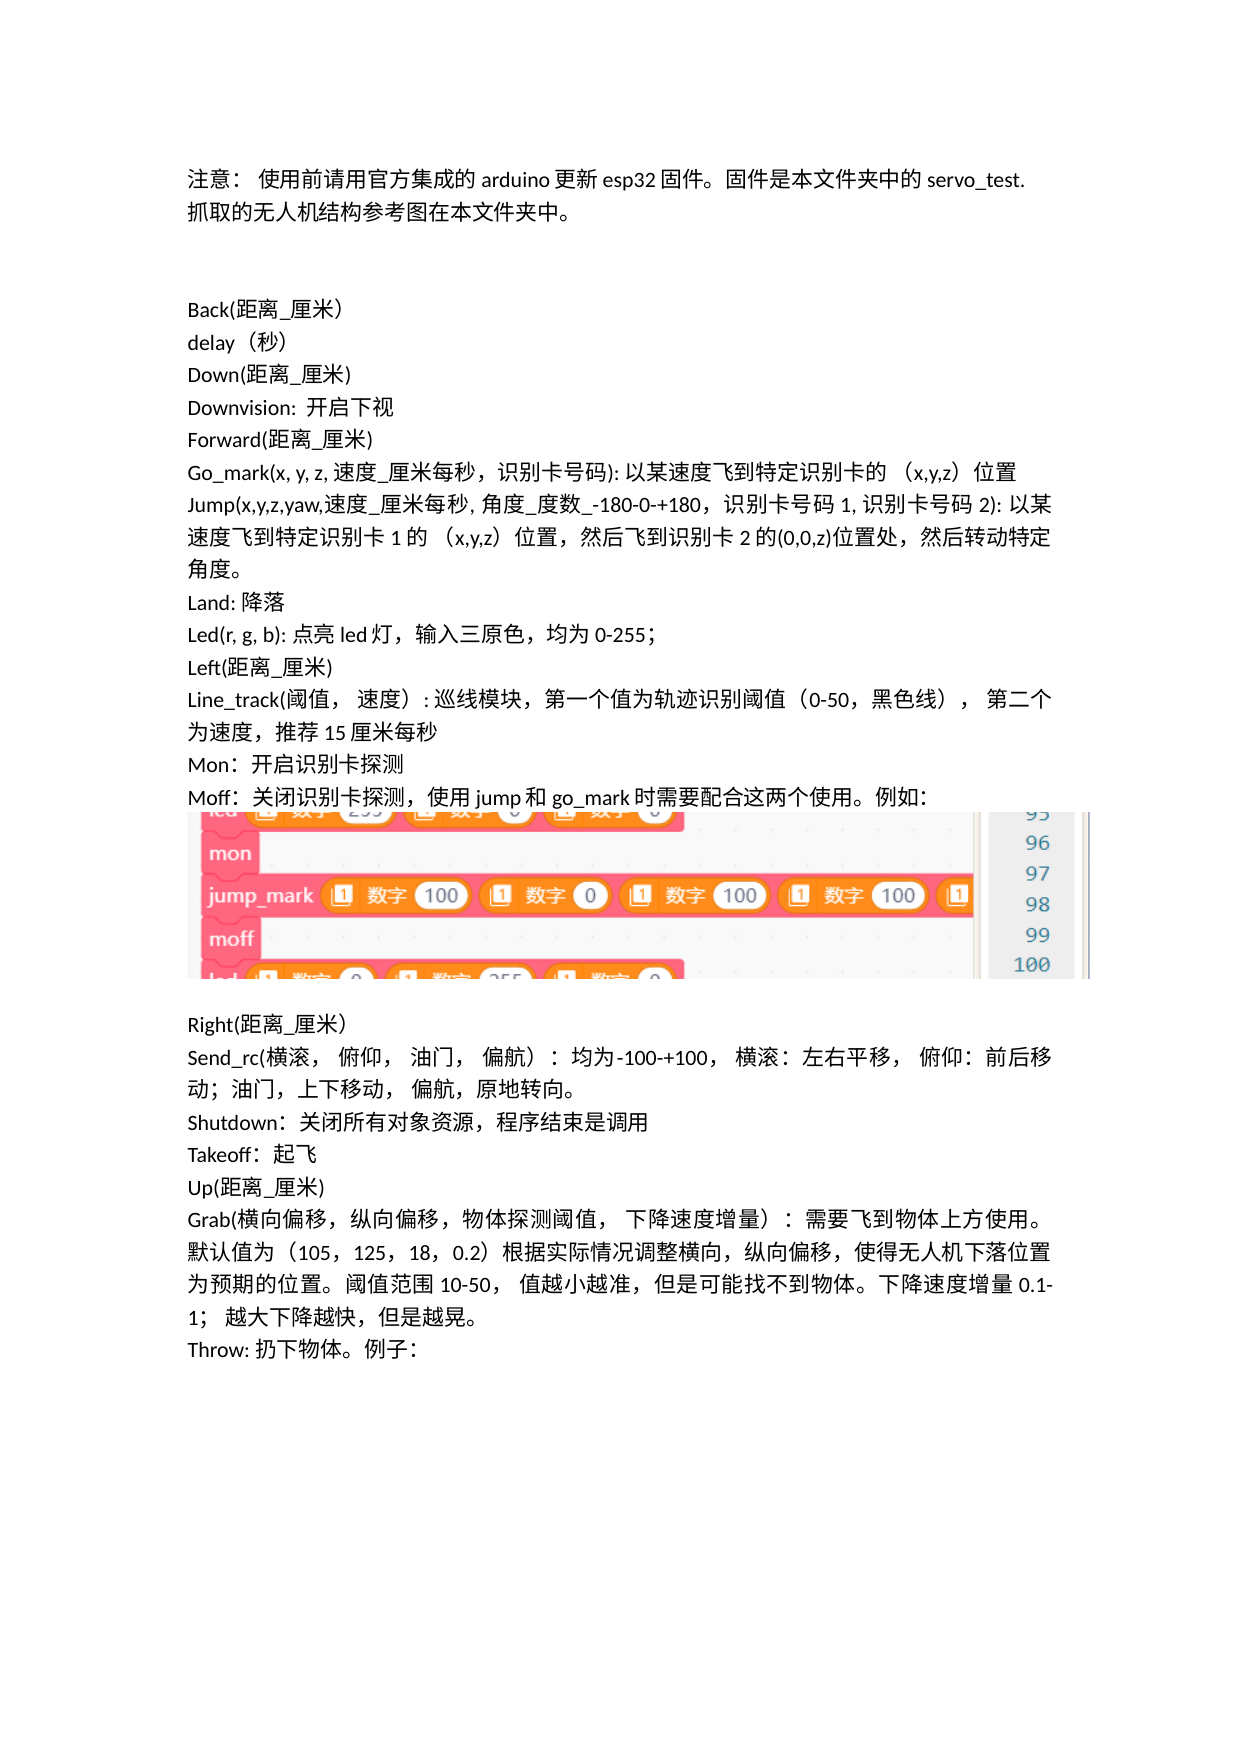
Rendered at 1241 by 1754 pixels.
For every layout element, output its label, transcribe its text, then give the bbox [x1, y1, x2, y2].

text Back(距离_厘米） [187, 292, 1053, 324]
text Moff：关闭识别卡探测，使用jump和go_mark时需要配合这两个使用。例如： [187, 779, 1053, 812]
text Downvision: 开启下视 [187, 389, 1053, 422]
text 抓取的无人机结构参考图在本文件夹中。 [187, 194, 1053, 227]
text Led(r, g, b): 点亮led灯，输入三原色，均为0-255； [187, 617, 1053, 649]
text Send_rc(横滚， 俯仰， 油门， 偏航）：均为-100-+100， 横滚：左右平移， 俯仰：前后移动；油门，上下移动， 偏航，原地转向。 [187, 1039, 1053, 1104]
text Line_track(阈值， 速度）: 巡线模块，第一个值为轨迹识别阈值（0-50，黑色线）， 第二个为速度，推荐 15厘米每秒 [187, 682, 1053, 747]
text Shutdown：关闭所有对象资源，程序结束是调用 [187, 1104, 1053, 1137]
text delay（秒） [187, 324, 1053, 357]
text Mon：开启识别卡探测 [187, 747, 1053, 779]
picture [187, 812, 1090, 979]
text Jump(x,y,z,yaw,速度_厘米每秒, 角度_度数_-180-0-+180，识别卡号码1, 识别卡号码2): 以某速度飞到特定识别卡1的 （x,y,z）位置，然后飞到识别卡2的(0,0,z)位置处，然后转动特定角度。 [187, 487, 1053, 584]
text Grab(横向偏移，纵向偏移，物体探测阈值， 下降速度增量）：需要飞到物体上方使用。 默认值为（105，125，18，0.2）根据实际情况调整横向，纵向偏移，使得无人机下落位置为预期的位置。阈值范围10-50， 值越小越准，但是可能找不到物体。下降速度增量0.1-1； 越大下降越快，但是越晃。 [187, 1202, 1053, 1332]
text Right(距离_厘米） [187, 1007, 1053, 1039]
text Takeoff：起飞 [187, 1137, 1053, 1169]
text Up(距离_厘米) [187, 1169, 1053, 1202]
text Throw: 扔下物体。例子： [187, 1332, 1053, 1364]
text Land: 降落 [187, 584, 1053, 617]
text Left(距离_厘米) [187, 649, 1053, 682]
text 注意： 使用前请用官方集成的arduino更新esp32固件。固件是本文件夹中的servo_test. [187, 162, 1053, 194]
text Down(距离_厘米) [187, 357, 1053, 389]
text Forward(距离_厘米) [187, 422, 1053, 454]
text Go_mark(x, y, z, 速度_厘米每秒，识别卡号码): 以某速度飞到特定识别卡的 （x,y,z）位置 [187, 454, 1053, 487]
